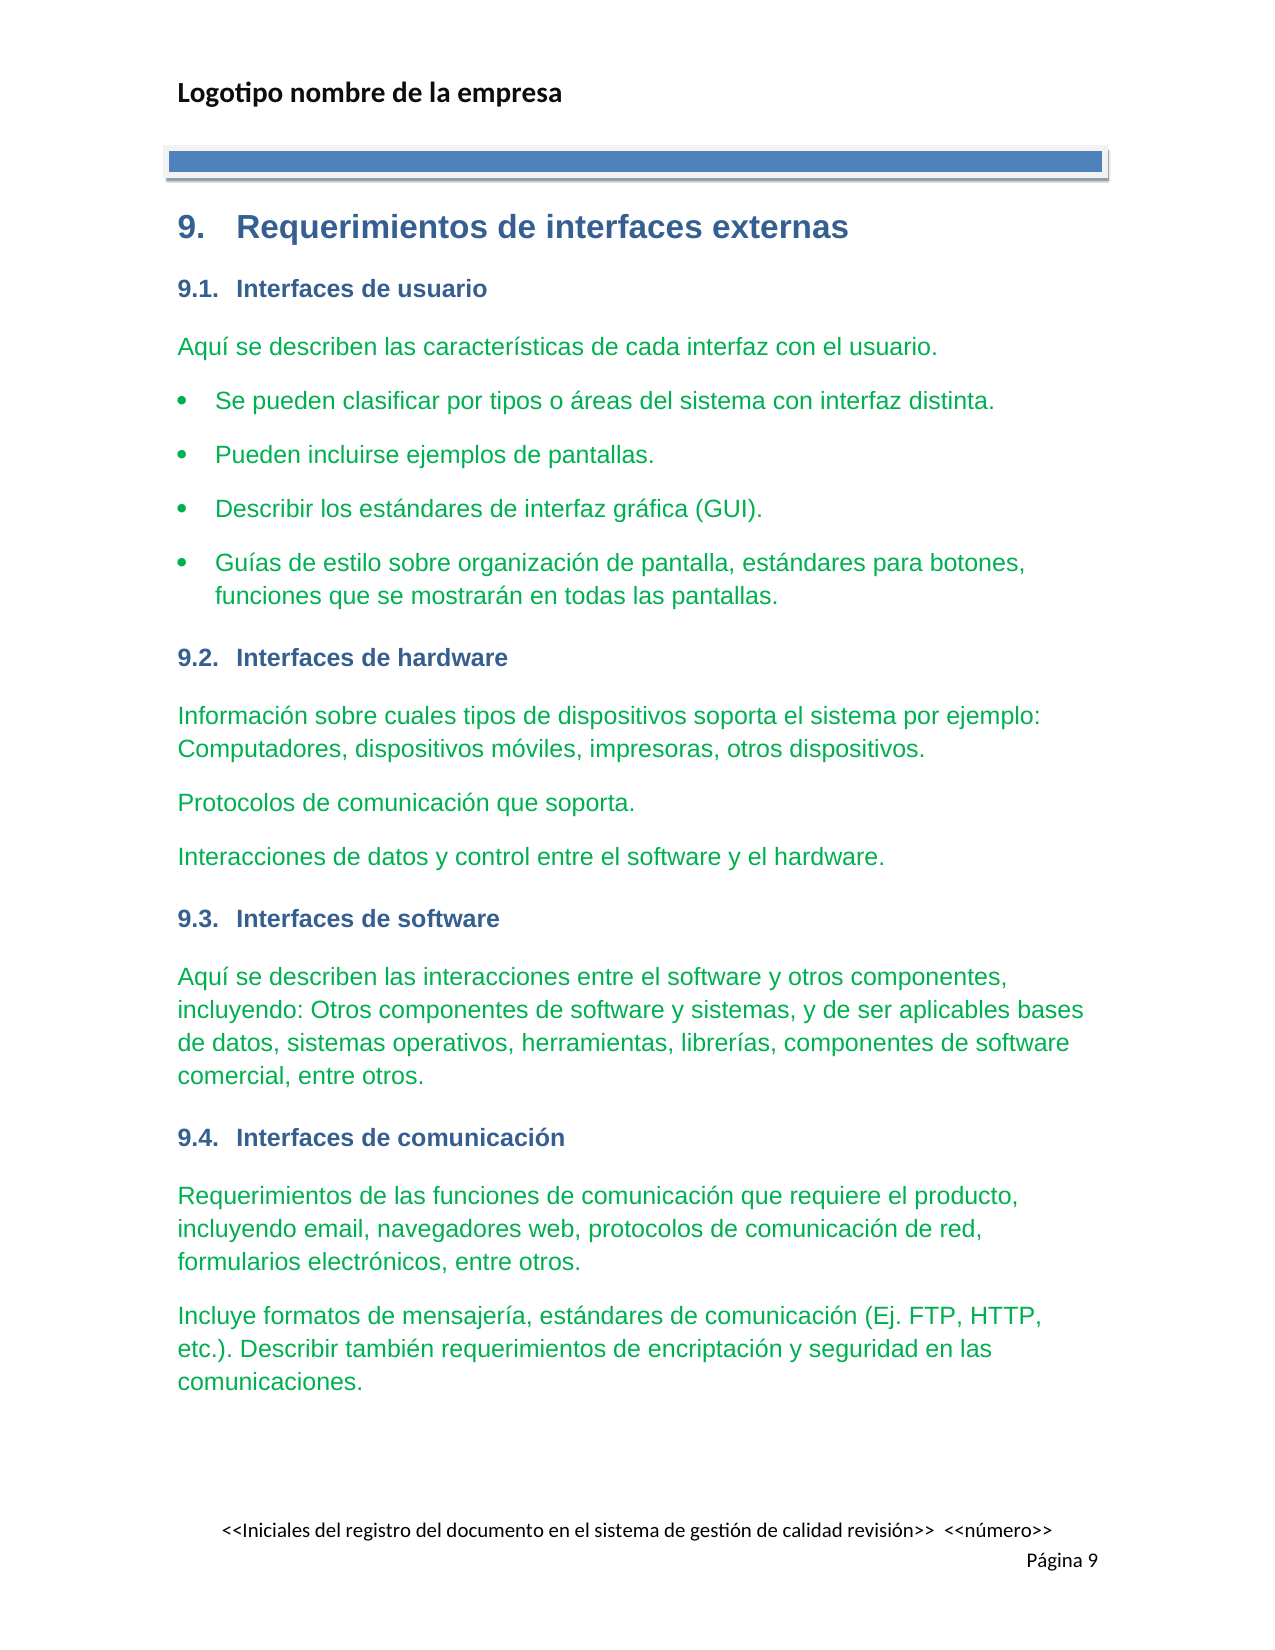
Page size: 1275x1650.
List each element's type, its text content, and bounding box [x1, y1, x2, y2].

subtitle Interfaces de usuario [177, 274, 1098, 303]
list Describir los estándares de interfaz gráfica (GUI). [177, 494, 1098, 523]
text Información sobre cuales tipos de dispositivos soporta el sistema por ejemplo: Computadores, dispositivos móviles, impresoras, otros dispositivos. [177, 701, 1098, 763]
subtitle Interfaces de software [177, 904, 1098, 933]
list Guías de estilo sobre organización de pantalla, estándares para botones, funciones que se mostrarán en todas las pantallas. [177, 548, 1098, 610]
text Requerimientos de las funciones de comunicación que requiere el producto, incluyendo email, navegadores web, protocolos de comunicación de red, formularios electrónicos, entre otros. [177, 1181, 1098, 1276]
subtitle Requerimientos de interfaces externas [177, 207, 1098, 245]
text Protocolos de comunicación que soporta. [177, 788, 1098, 817]
subtitle Interfaces de hardware [177, 643, 1098, 672]
text Incluye formatos de mensajería, estándares de comunicación (Ej. FTP, HTTP, etc.). Describir también requerimientos de encriptación y seguridad en las comunicaciones. [177, 1301, 1098, 1396]
text Aquí se describen las características de cada interfaz con el usuario. [177, 332, 1098, 361]
subtitle Interfaces de comunicación [177, 1123, 1098, 1152]
list Pueden incluirse ejemplos de pantallas. [177, 440, 1098, 469]
list Se pueden clasificar por tipos o áreas del sistema con interfaz distinta. [177, 386, 1098, 415]
text Interacciones de datos y control entre el software y el hardware. [177, 842, 1098, 871]
text Aquí se describen las interacciones entre el software y otros componentes, incluyendo: Otros componentes de software y sistemas, y de ser aplicables bases de datos, sistemas operativos, herramientas, librerías, componentes de software comercial, entre otros. [177, 962, 1098, 1090]
